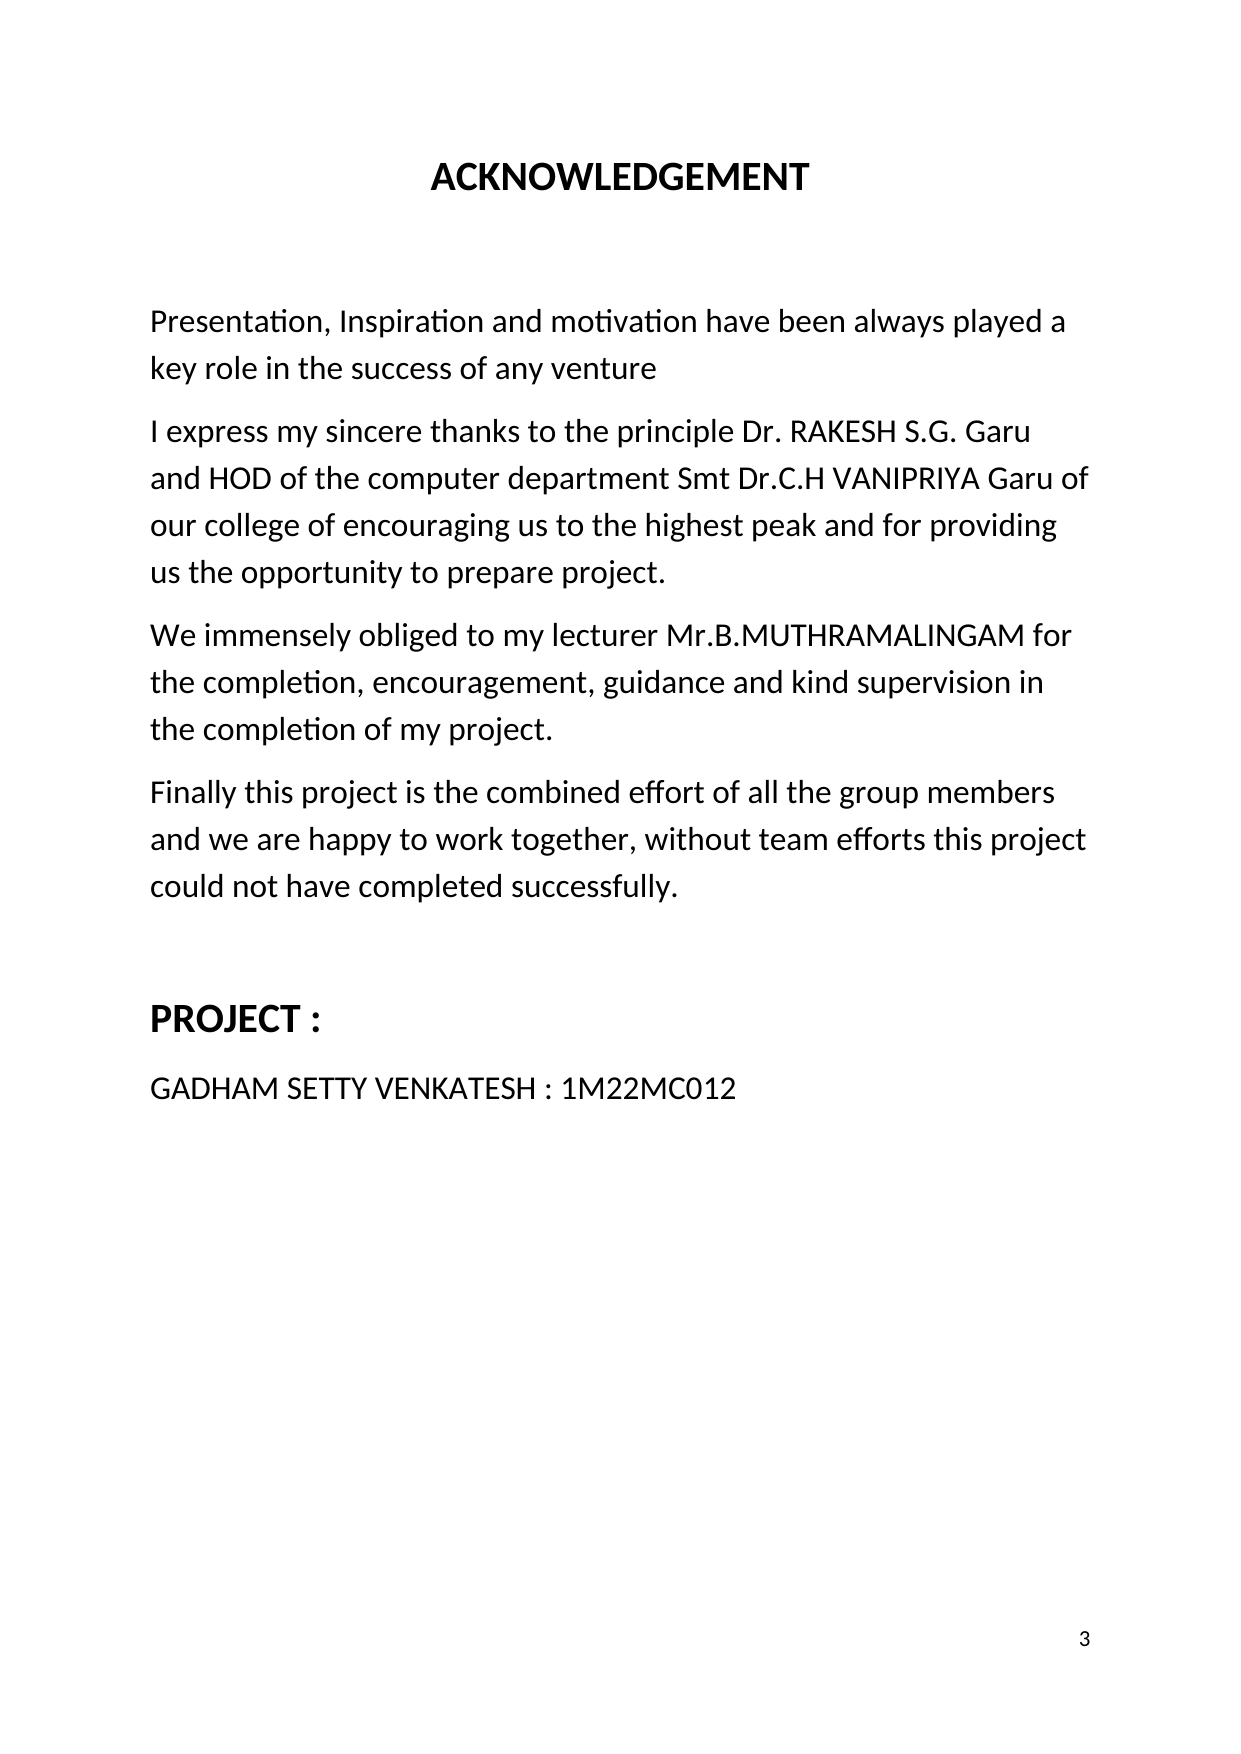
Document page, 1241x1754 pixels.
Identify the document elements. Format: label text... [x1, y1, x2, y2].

text I express my sincere thanks to the principle Dr. RAKESH S.G. Garu and HOD of the computer department Smt Dr.C.H VANIPRIYA Garu of our college of encouraging us to the highest peak and for providing us the opportunity to prepare project. [150, 410, 1090, 591]
text Finally this project is the combined effort of all the group members and we are happy to work together, without team efforts this project could not have completed successfully. [150, 771, 1090, 905]
text ACKNOWLEDGEMENT [150, 150, 1090, 201]
text GADHAM SETTY VENKATESH : 1M22MC012 [150, 1067, 1090, 1107]
text Presentation, Inspiration and motivation have been always played a key role in the success of any venture [150, 300, 1090, 388]
text We immensely obliged to my lecturer Mr.B.MUTHRAMALINGAM for the completion, encouragement, guidance and kind supervision in the completion of my project. [150, 614, 1090, 748]
text PROJECT : [150, 992, 1090, 1042]
